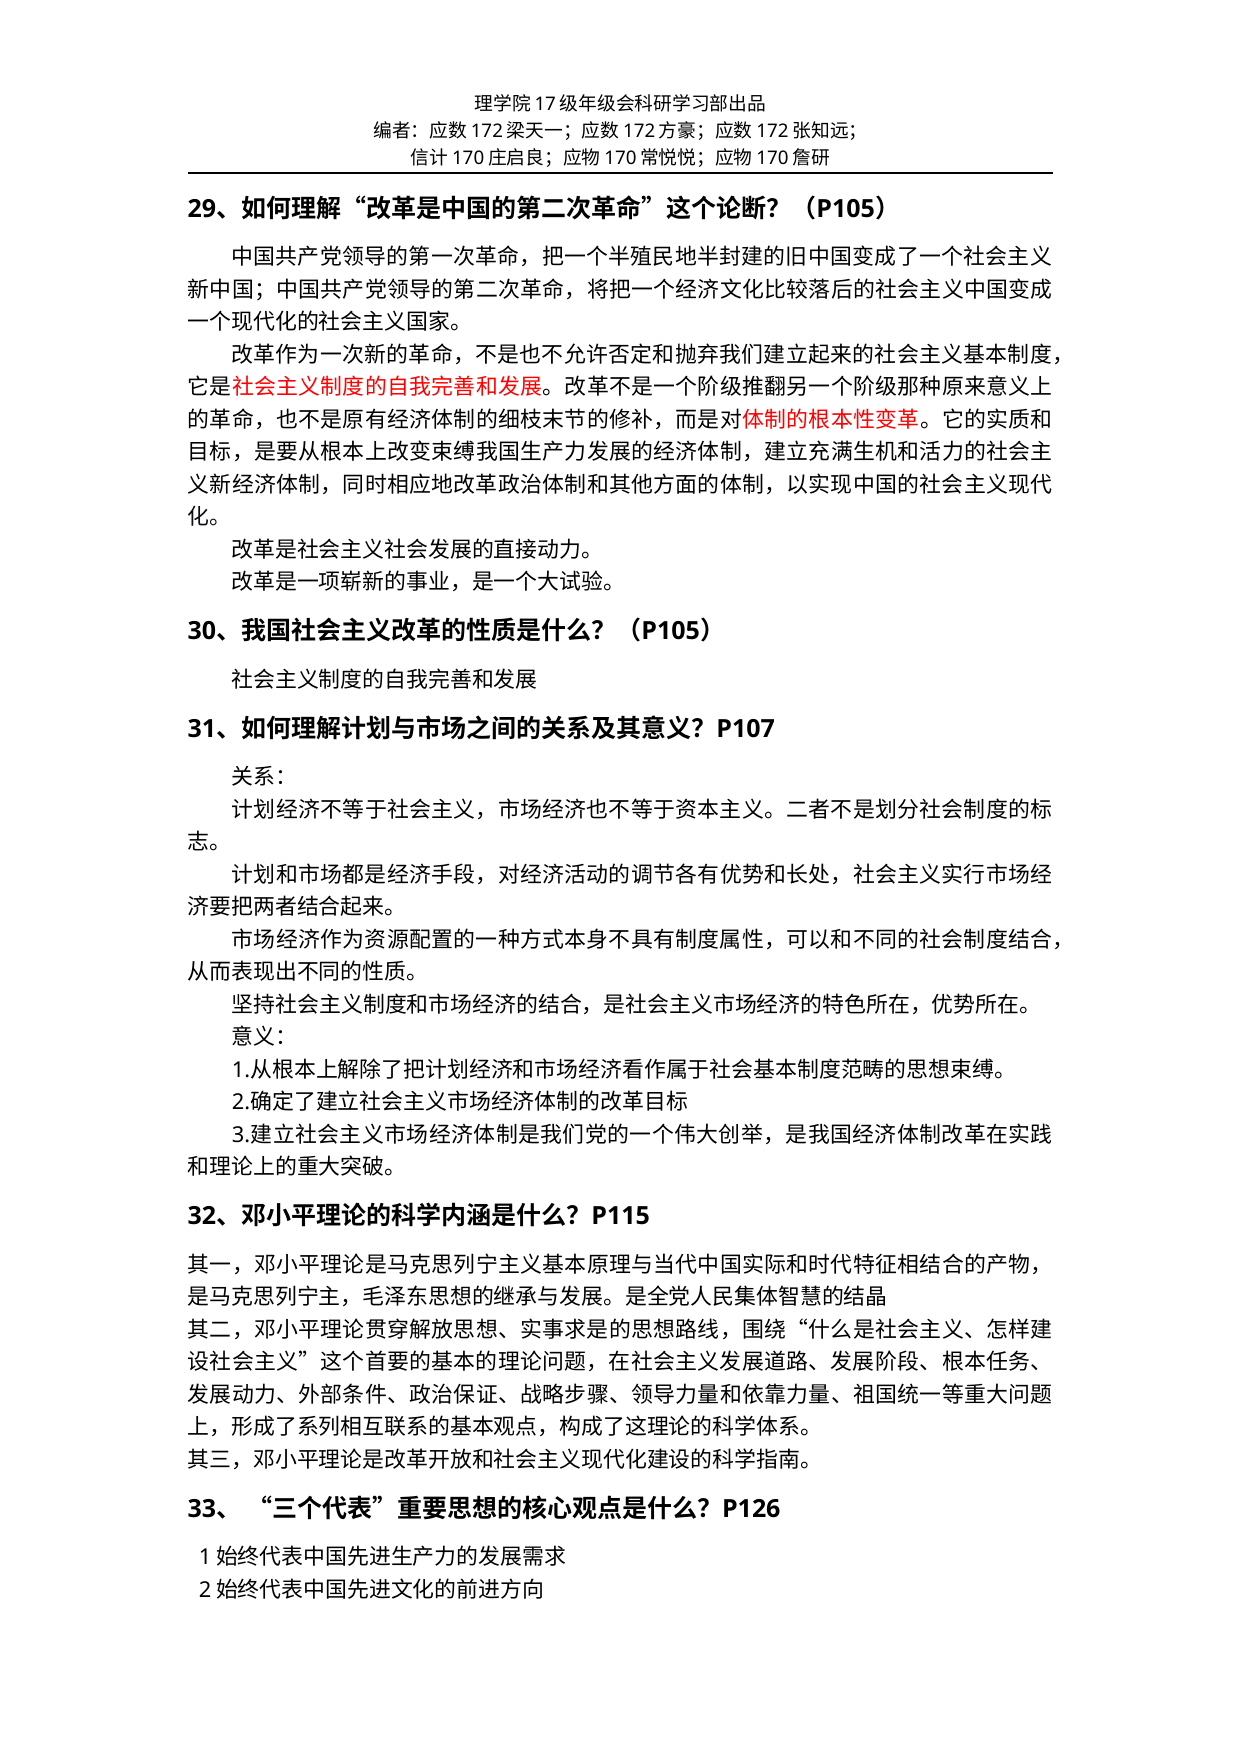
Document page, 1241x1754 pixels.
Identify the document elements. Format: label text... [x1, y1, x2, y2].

subtitle 30、我国社会主义改革的性质是什么？（P105） [187, 596, 1053, 661]
text 2始终代表中国先进文化的前进方向 [187, 1571, 1053, 1604]
subtitle 31、如何理解计划与市场之间的关系及其意义？P107 [187, 694, 1053, 759]
text 1.从根本上解除了把计划经济和市场经济看作属于社会基本制度范畴的思想束缚。 [187, 1051, 1053, 1084]
subtitle 33、 “三个代表”重要思想的核心观点是什么？P126 [187, 1474, 1053, 1539]
text 改革是社会主义社会发展的直接动力。 [187, 531, 1053, 564]
text 其一，邓小平理论是马克思列宁主义基本原理与当代中国实际和时代特征相结合的产物，是马克思列宁主，毛泽东思想的继承与发展。是全党人民集体智慧的结晶 [187, 1246, 1053, 1311]
text 意义： [187, 1019, 1053, 1051]
text 计划经济不等于社会主义，市场经济也不等于资本主义。二者不是划分社会制度的标志。 [187, 791, 1053, 856]
text 关系： [187, 759, 1053, 791]
text 市场经济作为资源配置的一种方式本身不具有制度属性，可以和不同的社会制度结合，从而表现出不同的性质。 [187, 921, 1053, 986]
text 改革作为一次新的革命，不是也不允许否定和抛弃我们建立起来的社会主义基本制度，它是社会主义制度的自我完善和发展。改革不是一个阶级推翻另一个阶级那种原来意义上的革命，也不是原有经济体制的细枝末节的修补，而是对体制的根本性变革。它的实质和目标，是要从根本上改变束缚我国生产力发展的经济体制，建立充满生机和活力的社会主义新经济体制，同时相应地改革政治体制和其他方面的体制，以实现中国的社会主义现代化。 [187, 336, 1053, 531]
text 改革是一项崭新的事业，是一个大试验。 [187, 564, 1053, 596]
text 其三，邓小平理论是改革开放和社会主义现代化建设的科学指南。 [187, 1441, 1053, 1474]
text 坚持社会主义制度和市场经济的结合，是社会主义市场经济的特色所在，优势所在。 [187, 986, 1053, 1019]
subtitle 32、邓小平理论的科学内涵是什么？P115 [187, 1181, 1053, 1246]
text 1始终代表中国先进生产力的发展需求 [187, 1539, 1053, 1571]
text 2.确定了建立社会主义市场经济体制的改革目标 [187, 1084, 1053, 1116]
text 3.建立社会主义市场经济体制是我们党的一个伟大创举，是我国经济体制改革在实践和理论上的重大突破。 [187, 1116, 1053, 1181]
text 计划和市场都是经济手段，对经济活动的调节各有优势和长处，社会主义实行市场经济要把两者结合起来。 [187, 856, 1053, 921]
text 社会主义制度的自我完善和发展 [187, 661, 1053, 694]
text 其二，邓小平理论贯穿解放思想、实事求是的思想路线，围绕“什么是社会主义、怎样建设社会主义”这个首要的基本的理论问题，在社会主义发展道路、发展阶段、根本任务、发展动力、外部条件、政治保证、战略步骤、领导力量和依靠力量、祖国统一等重大问题上，形成了系列相互联系的基本观点，构成了这理论的科学体系。 [187, 1311, 1053, 1441]
subtitle 29、如何理解“改革是中国的第二次革命”这个论断？（P105） [187, 174, 1053, 239]
text 中国共产党领导的第一次革命，把一个半殖民地半封建的旧中国变成了一个社会主义新中国；中国共产党领导的第二次革命，将把一个经济文化比较落后的社会主义中国变成一个现代化的社会主义国家。 [187, 239, 1053, 336]
